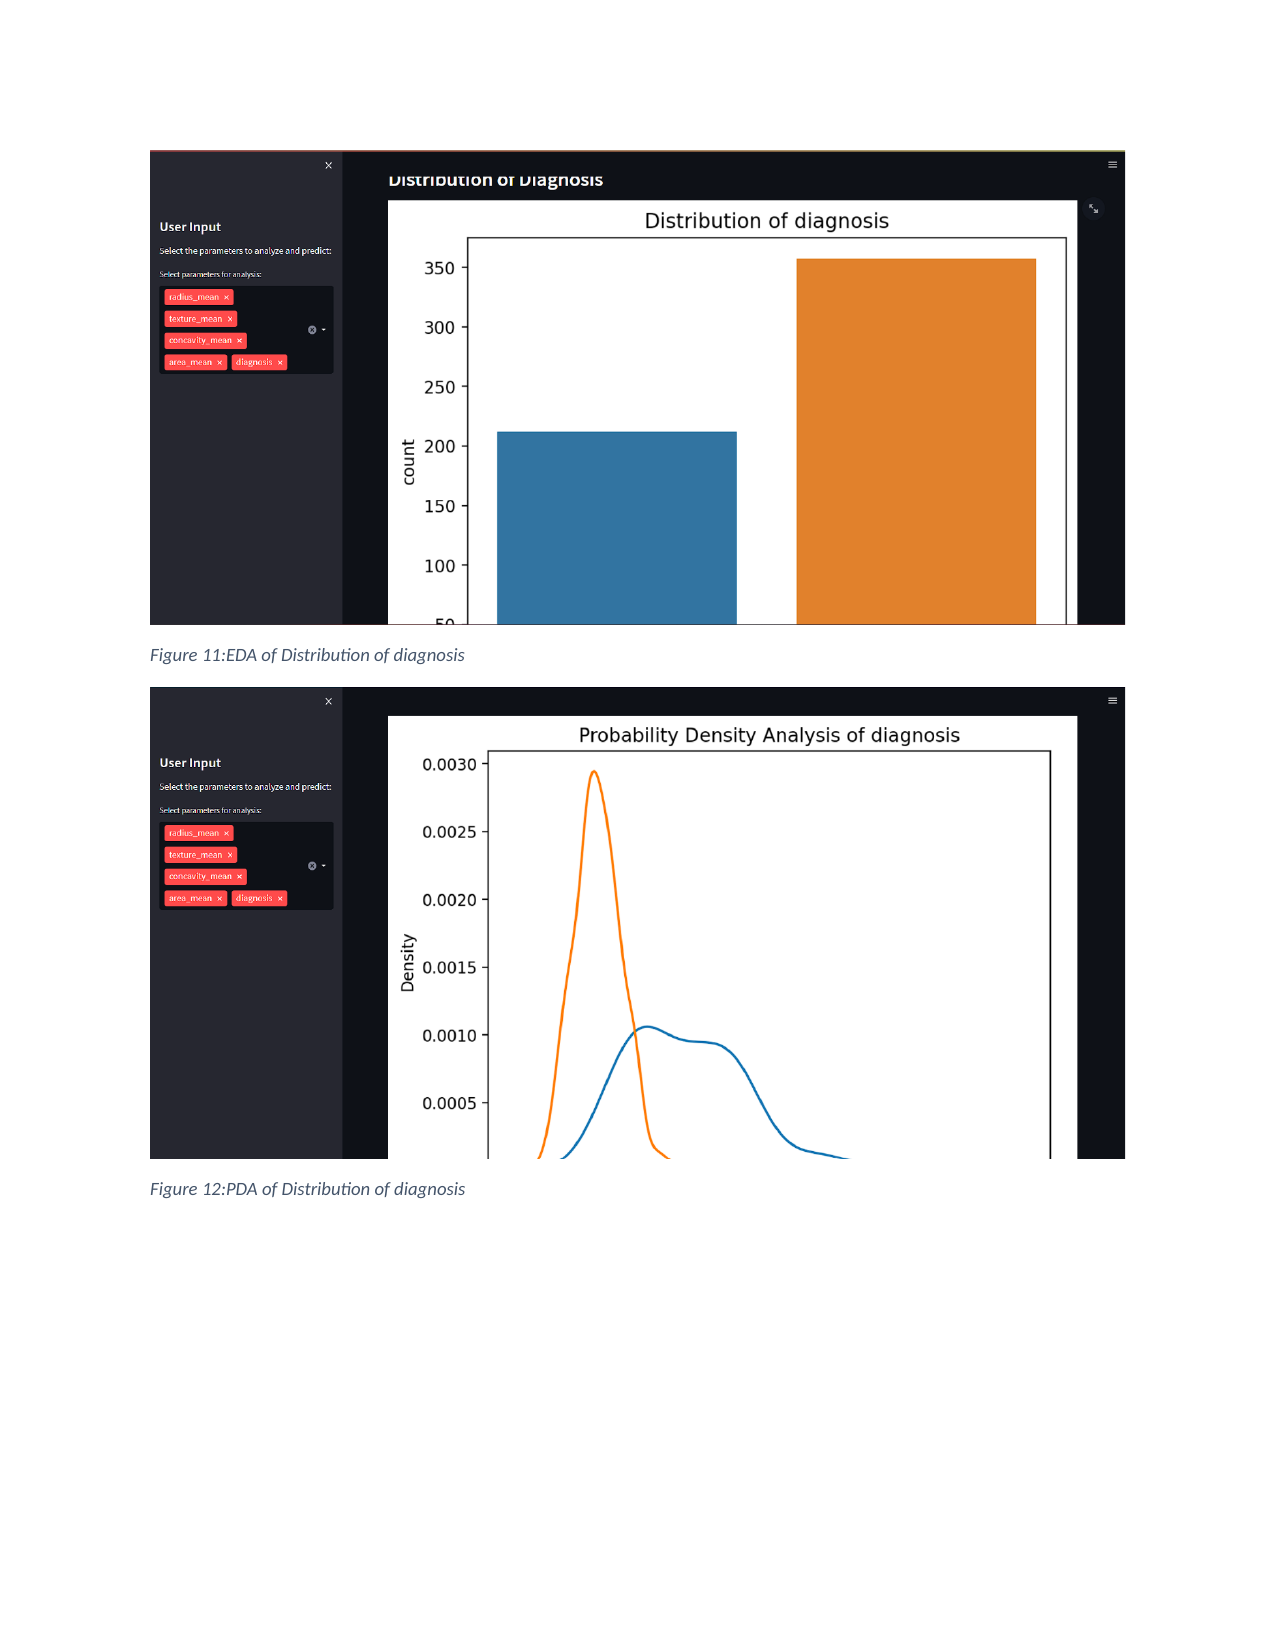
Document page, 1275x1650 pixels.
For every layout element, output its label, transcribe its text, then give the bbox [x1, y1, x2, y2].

picture [150, 687, 1125, 1159]
picture [150, 150, 1125, 625]
